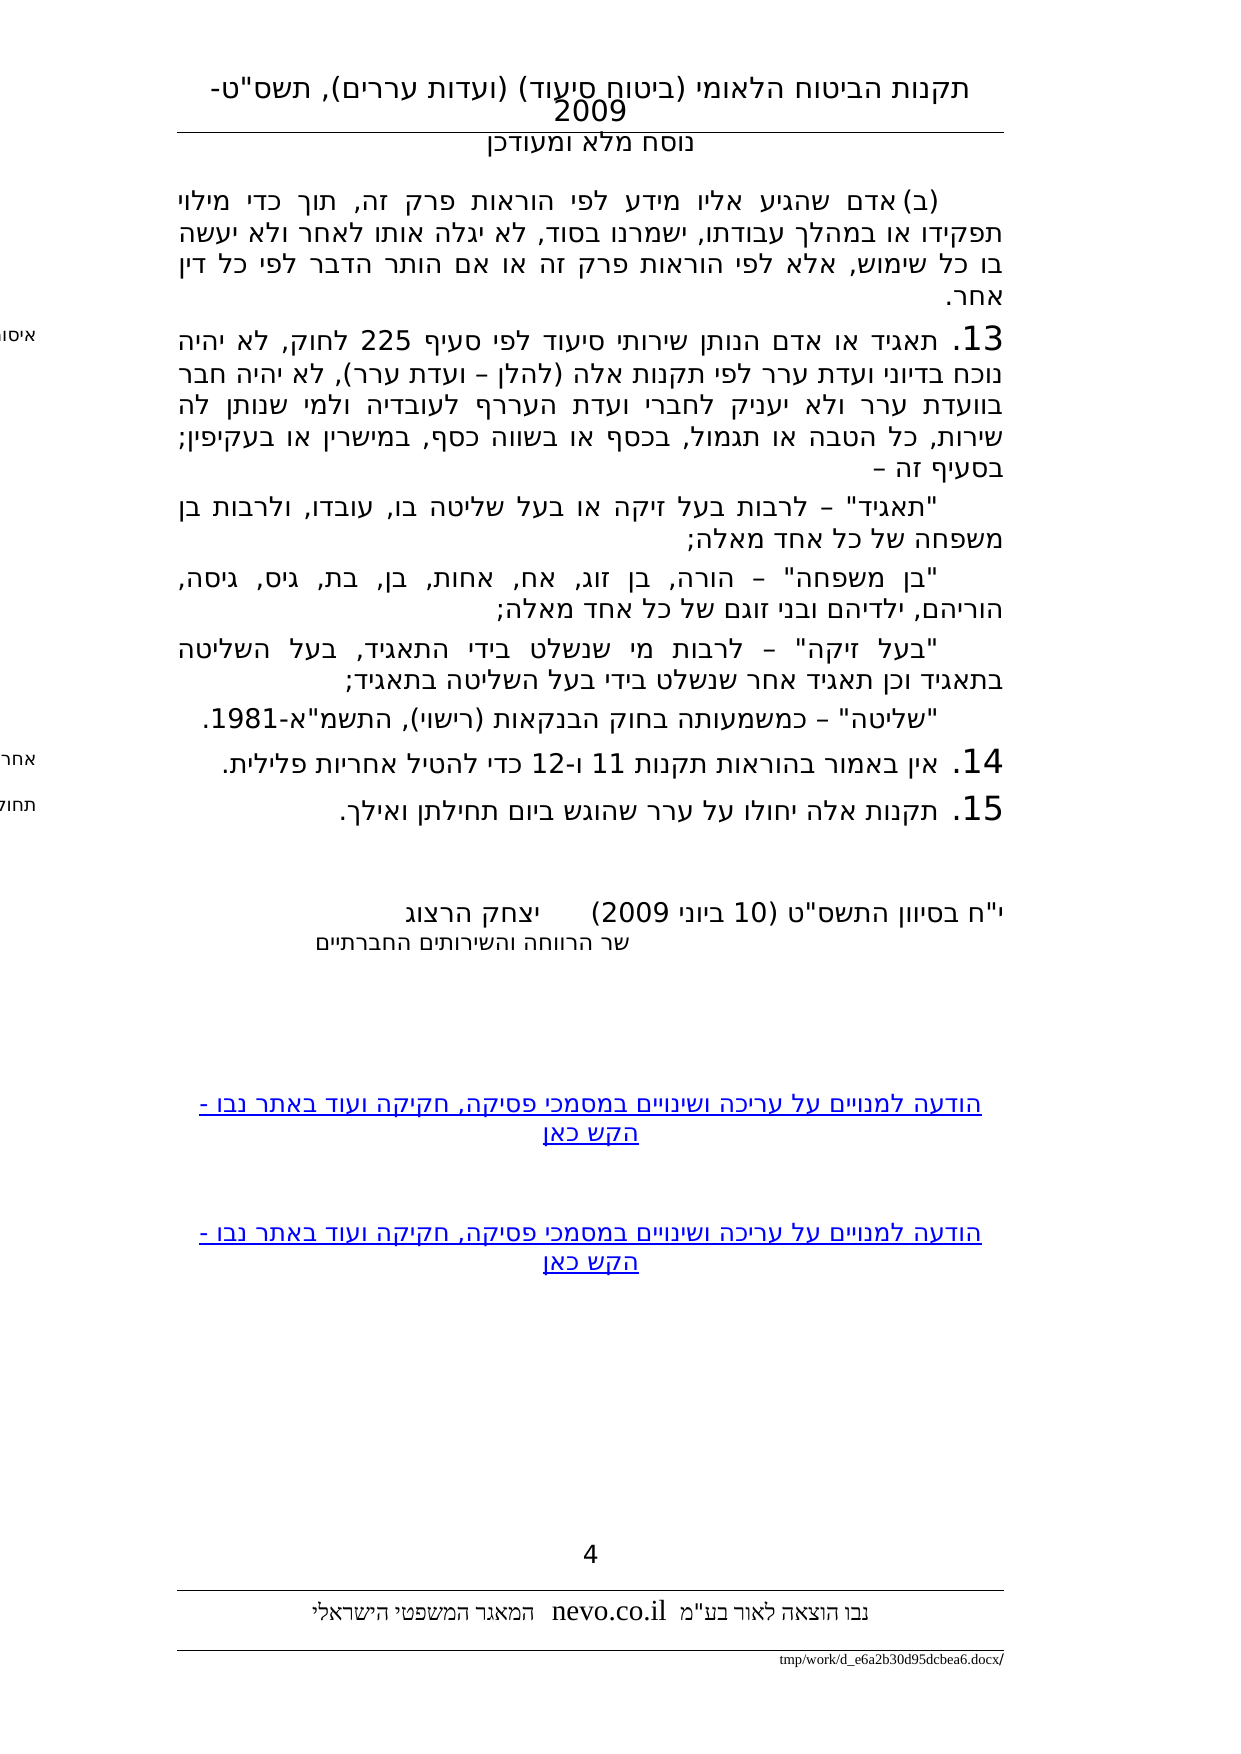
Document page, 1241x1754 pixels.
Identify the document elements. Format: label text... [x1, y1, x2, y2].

text (ב) אדם שהגיע אליו מידע לפי הוראות פרק זה, תוך כדי מילוי תפקידו או במהלך עבודתו, ישמרנו בסוד, לא יגלה אותו לאחר ולא יעשה בו כל שימוש, אלא לפי הוראות פרק זה או אם הותר הדבר לפי כל דין אחר. [177, 185, 1004, 312]
text "שליטה" – כמשמעותה בחוק הבנקאות (רישוי), התשמ"א-1981. [177, 703, 1004, 735]
text י"ח בסיוון התשס"ט (10 ביוני 2009) יצחק הרצוג [177, 897, 1004, 929]
text "תאגיד" – לרבות בעל זיקה או בעל שליטה בו, עובדו, ולרבות בן משפחה של כל אחד מאלה; [177, 492, 1004, 555]
text 13. תאגיד או אדם הנותן שירותי סיעוד לפי סעיף 225 לחוק, לא יהיה נוכח בדיוני ועדת ערר לפי תקנות אלה (להלן – ועדת ערר), לא יהיה חבר בוועדת ערר ולא יעניק לחברי ועדת העררף לעובדיה ולמי שנותן לה שירות, כל הטבה או תגמול, בכסף או בשווה כסף, במישרין או בעקיפין; בסעיף זה – [177, 319, 1004, 484]
text "בן משפחה" – הורה, בן זוג, אח, אחות, בן, בת, גיס, גיסה, הוריהם, ילדיהם ובני זוגם של כל אחד מאלה; [177, 562, 1004, 625]
text הודעה למנויים על עריכה ושינויים במסמכי פסיקה, חקיקה ועוד באתר נבו - הקש כאן [177, 1218, 1004, 1276]
text "בעל זיקה" – לרבות מי שנשלט בידי התאגיד, בעל השליטה בתאגיד וכן תאגיד אחר שנשלט בידי בעל השליטה בתאגיד; [177, 633, 1004, 696]
text 15. תקנות אלה יחולו על ערר שהוגש ביום תחילתן ואילך. [177, 789, 1004, 828]
text הודעה למנויים על עריכה ושינויים במסמכי פסיקה, חקיקה ועוד באתר נבו - הקש כאן [177, 1089, 1004, 1147]
text 14. אין באמור בהוראות תקנות 11 ו-12 כדי להטיל אחריות פלילית. [177, 743, 1004, 781]
text שר הרווחה והשירותים החברתיים [177, 929, 1004, 955]
